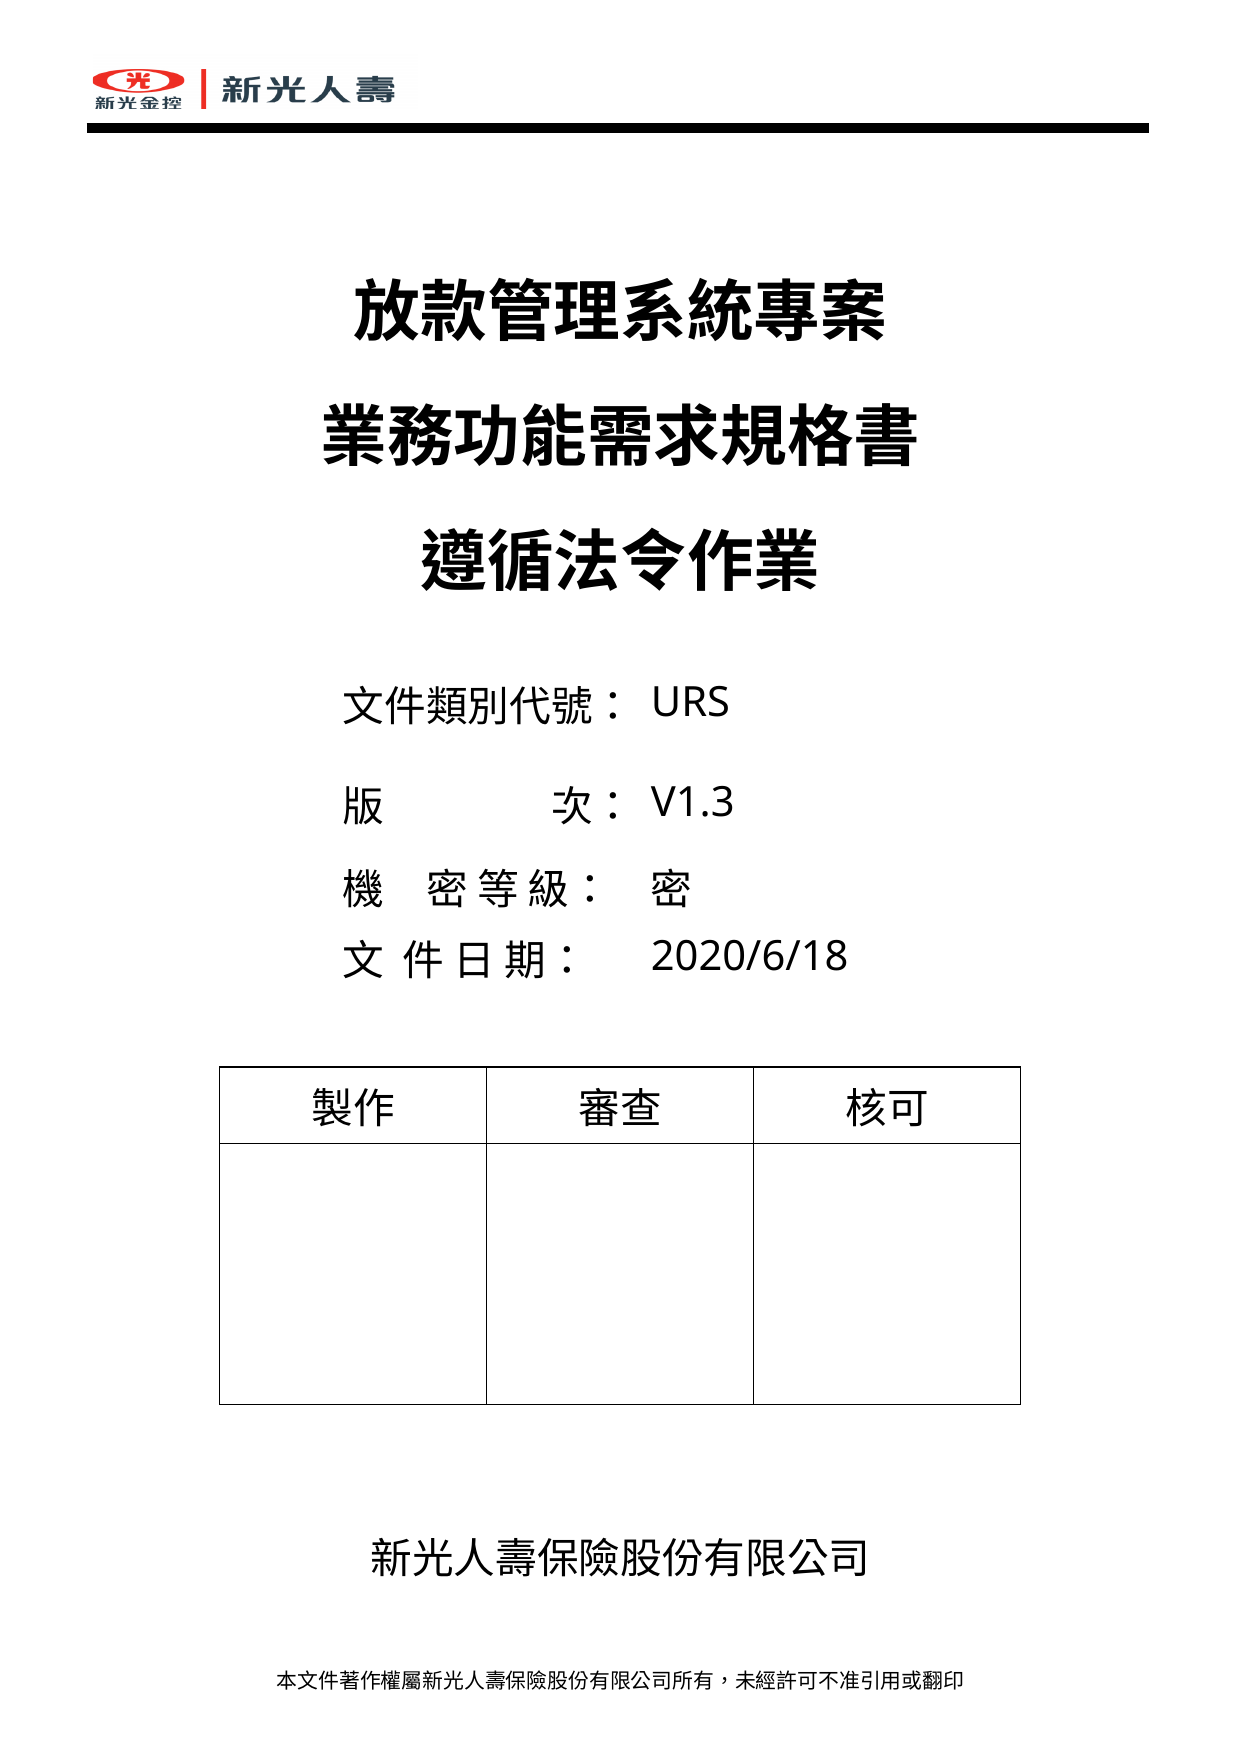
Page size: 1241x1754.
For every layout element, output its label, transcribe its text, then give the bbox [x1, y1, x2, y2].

table_header 製作 [220, 1068, 486, 1142]
table_cell [220, 1144, 486, 1404]
table_cell 版 次： [340, 750, 648, 850]
text 新光人壽保險股份有限公司 [89, 1517, 1152, 1592]
text 放款管理系統專案 [89, 250, 1152, 362]
table_cell 2020/6/18 [648, 916, 901, 991]
table_header URS [648, 650, 901, 750]
table_cell [487, 1144, 753, 1404]
text 業務功能需求規格書 [89, 375, 1152, 487]
text 遵循法令作業 [89, 500, 1152, 612]
picture [92, 53, 418, 109]
table_header 核可 [754, 1068, 1020, 1142]
table_header 審查 [487, 1068, 753, 1142]
table_cell V1.3 [648, 750, 901, 850]
table_cell 密 [648, 850, 901, 916]
table_cell 文 件 日 期： [340, 916, 648, 991]
table_cell [754, 1144, 1020, 1404]
table_header 文件類別代號： [340, 650, 648, 750]
table_cell 機 密 等 級： [340, 850, 648, 916]
